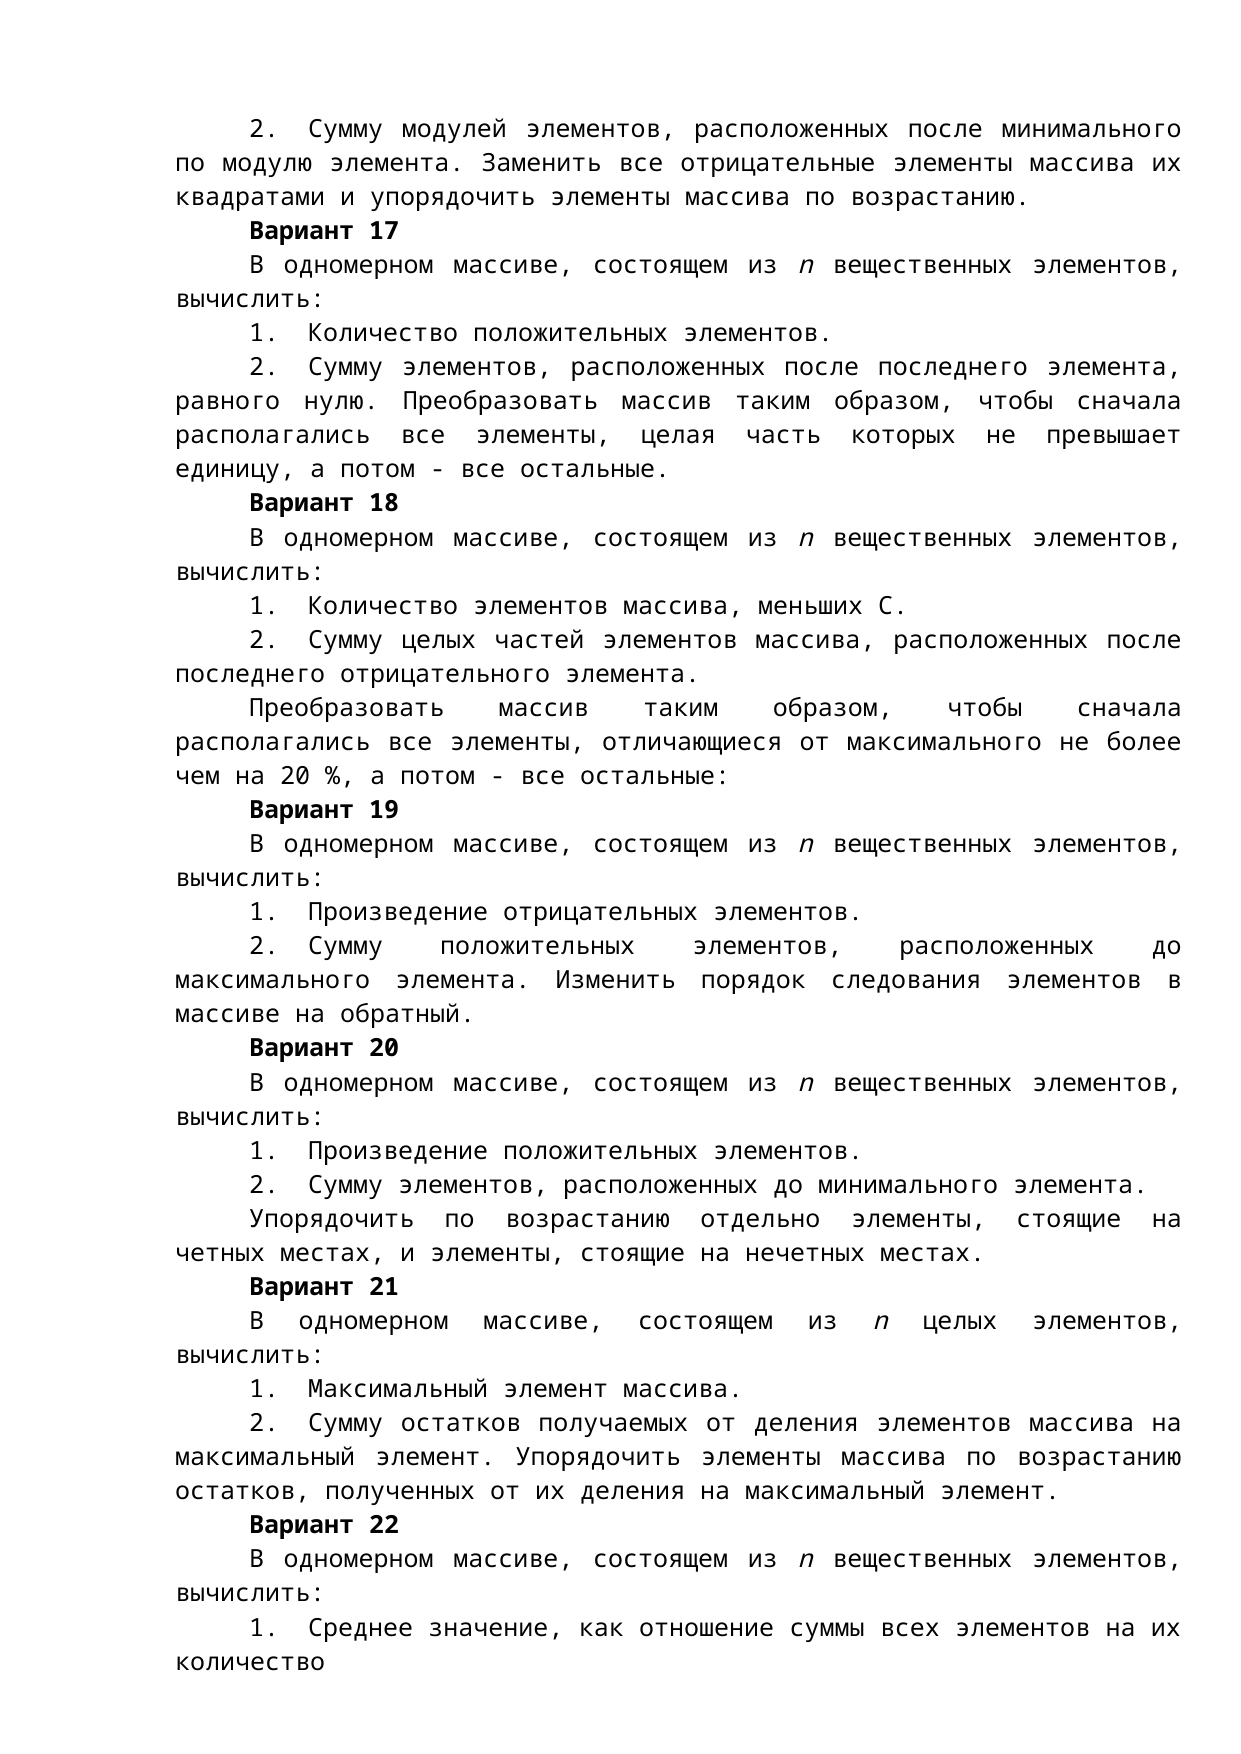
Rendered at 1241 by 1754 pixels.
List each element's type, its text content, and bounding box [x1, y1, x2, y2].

text 1. Произведение положительных элементов. [175, 1132, 1182, 1166]
text Вариант 18 [175, 485, 1182, 519]
text В одномерном массиве, состоящем из n целых элементов, вычислить: [175, 1303, 1182, 1371]
text 1. Произведение отрицательных элементов. [175, 894, 1182, 928]
text 1. Количество элементов массива, меньших С. [175, 587, 1182, 621]
text Вариант 21 [175, 1268, 1182, 1303]
text Преобразовать массив таким образом, чтобы сначала располагались все элементы, отличающиеся от максимального не более чем на 20 %, а потом - все остальные: [175, 689, 1182, 792]
text Упорядочить по возрастанию отдельно элементы, стоящие на четных местах, и элементы, стоящие на нечетных местах. [175, 1200, 1182, 1268]
text 2. Сумму остатков получаемых от деления элементов массива на максимальный элемент. Упорядочить элементы массива по возрастанию остатков, полученных от их деления на максимальный элемент. [175, 1405, 1182, 1507]
text В одномерном массиве, состоящем из n вещественных элементов, вычислить: [175, 1064, 1182, 1132]
text 2. Сумму элементов, расположенных после последнего элемента, равного нулю. Преобразовать массив таким образом, чтобы сначала располагались все элементы, целая часть которых не превышает единицу, а потом - все остальные. [175, 349, 1182, 485]
text Вариант 22 [175, 1507, 1182, 1541]
text 1. Среднее значение, как отношение суммы всех элементов на их количество [175, 1609, 1182, 1677]
text Вариант 19 [175, 792, 1182, 826]
text В одномерном массиве, состоящем из n вещественных элементов, вычислить: [175, 247, 1182, 315]
text 2. Сумму положительных элементов, расположенных до максимального элемента. Изменить порядок следования элементов в массиве на обратный. [175, 928, 1182, 1030]
text В одномерном массиве, состоящем из n вещественных элементов, вычислить: [175, 519, 1182, 587]
text В одномерном массиве, состоящем из n вещественных элементов, вычислить: [175, 826, 1182, 894]
text В одномерном массиве, состоящем из n вещественных элементов, вычислить: [175, 1541, 1182, 1609]
text 1. Количество положительных элементов. [175, 315, 1182, 349]
text 1. Максимальный элемент массива. [175, 1371, 1182, 1405]
text 2. Сумму элементов, расположенных до минимального элемента. [175, 1166, 1182, 1200]
text 2. Сумму целых частей элементов массива, расположенных после последнего отрицательного элемента. [175, 621, 1182, 689]
text Вариант 17 [175, 213, 1182, 247]
text Вариант 20 [175, 1030, 1182, 1064]
text 2. Сумму модулей элементов, расположенных после минимального по модулю элемента. Заменить все отрицательные элементы массива их квадратами и упорядочить элементы массива по возрастанию. [175, 110, 1182, 213]
